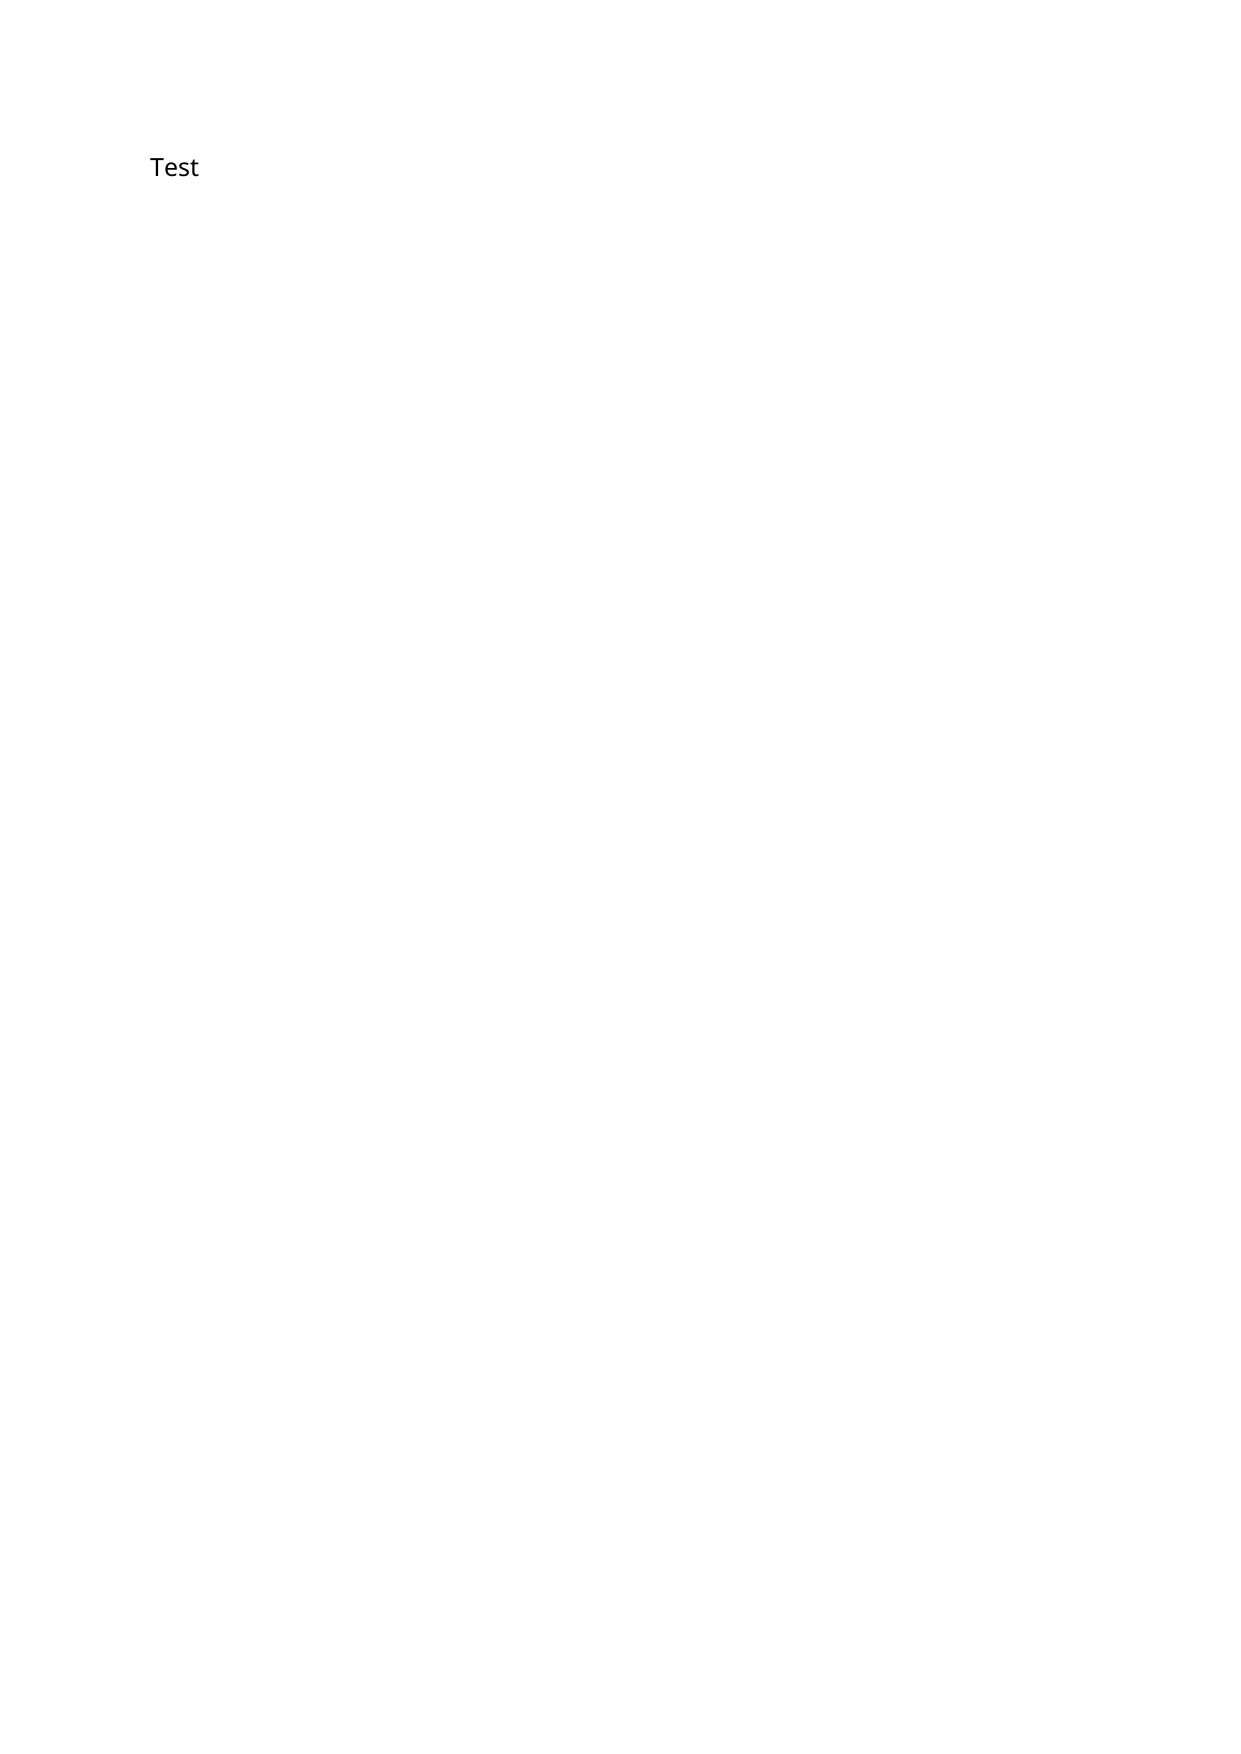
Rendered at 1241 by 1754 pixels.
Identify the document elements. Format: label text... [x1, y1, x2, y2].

text Test [150, 150, 1090, 184]
